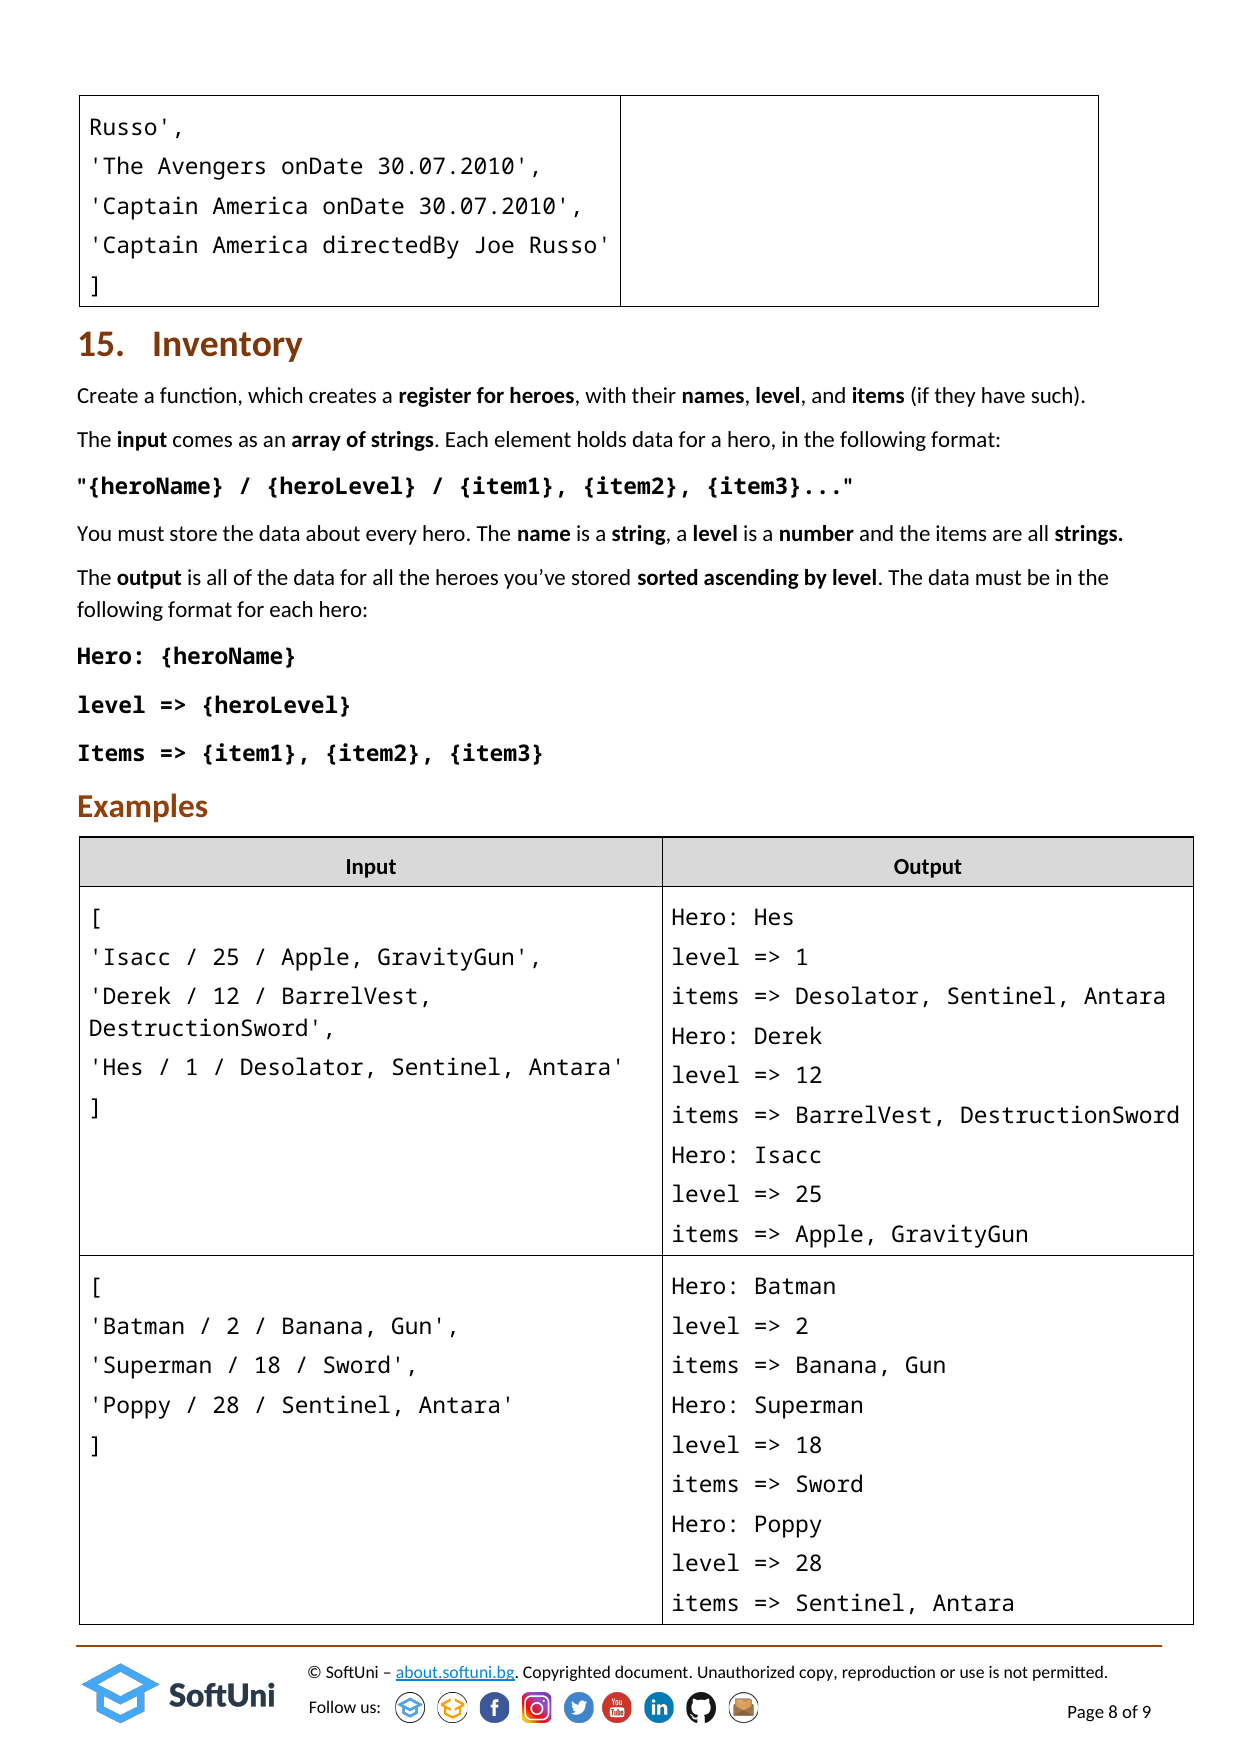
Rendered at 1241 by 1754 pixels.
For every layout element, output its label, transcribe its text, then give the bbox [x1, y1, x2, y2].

picture [564, 1692, 594, 1723]
text level => {heroLevel} [77, 689, 1163, 720]
table_header Input [80, 838, 662, 886]
picture [644, 1714, 653, 1723]
picture [522, 1692, 552, 1723]
picture [395, 1692, 425, 1723]
picture [437, 1692, 468, 1723]
text You must store the data about every hero. The name is a string, a level is a number and the items are all strings. [77, 519, 1163, 547]
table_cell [80, 96, 620, 306]
text Hero: {heroName} [77, 640, 1163, 671]
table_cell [621, 96, 1098, 306]
picture [665, 1692, 674, 1701]
table_header Output [663, 838, 1193, 886]
list Inventory [77, 320, 1163, 366]
text The output is all of the data for all the heroes you’ve stored sorted ascending by level. The data must be in the following format for each hero: [77, 563, 1163, 623]
picture [728, 1692, 759, 1723]
picture [602, 1692, 632, 1723]
picture [686, 1692, 716, 1723]
table_cell Hero: Hes level => 1 items => Desolator, Sentinel, Antara Hero: Derek level => 12 items => BarrelVest, DestructionSword Hero: Isacc level => 25 items => Apple, GravityGun [663, 887, 1193, 1255]
text Items => {item1}, {item2}, {item3} [77, 737, 1163, 768]
picture [665, 1714, 674, 1723]
picture [658, 1705, 667, 1714]
text The input comes as an array of strings. Each element holds data for a hero, in the following format: [77, 426, 1163, 453]
text Create a function, which creates a register for heroes, with their names, level, and items (if they have such). [77, 381, 1163, 409]
text "{heroName} / {heroLevel} / {item1}, {item2}, {item3}..." [77, 470, 1163, 501]
table_cell Hero: Batman level => 2 items => Banana, Gun Hero: Superman level => 18 items => Sword Hero: Poppy level => 28 items => Sentinel, Antara [663, 1256, 1193, 1624]
table_cell [ 'Isacc / 25 / Apple, GravityGun', 'Derek / 12 / BarrelVest, DestructionSword', 'Hes / 1 / Desolator, Sentinel, Antara' ] [80, 887, 662, 1255]
picture [644, 1692, 653, 1701]
picture [75, 1658, 281, 1729]
picture [479, 1692, 510, 1723]
table_cell [ 'Batman / 2 / Banana, Gun', 'Superman / 18 / Sword', 'Poppy / 28 / Sentinel, Antara' ] [80, 1256, 662, 1624]
subtitle Examples [77, 786, 1163, 826]
